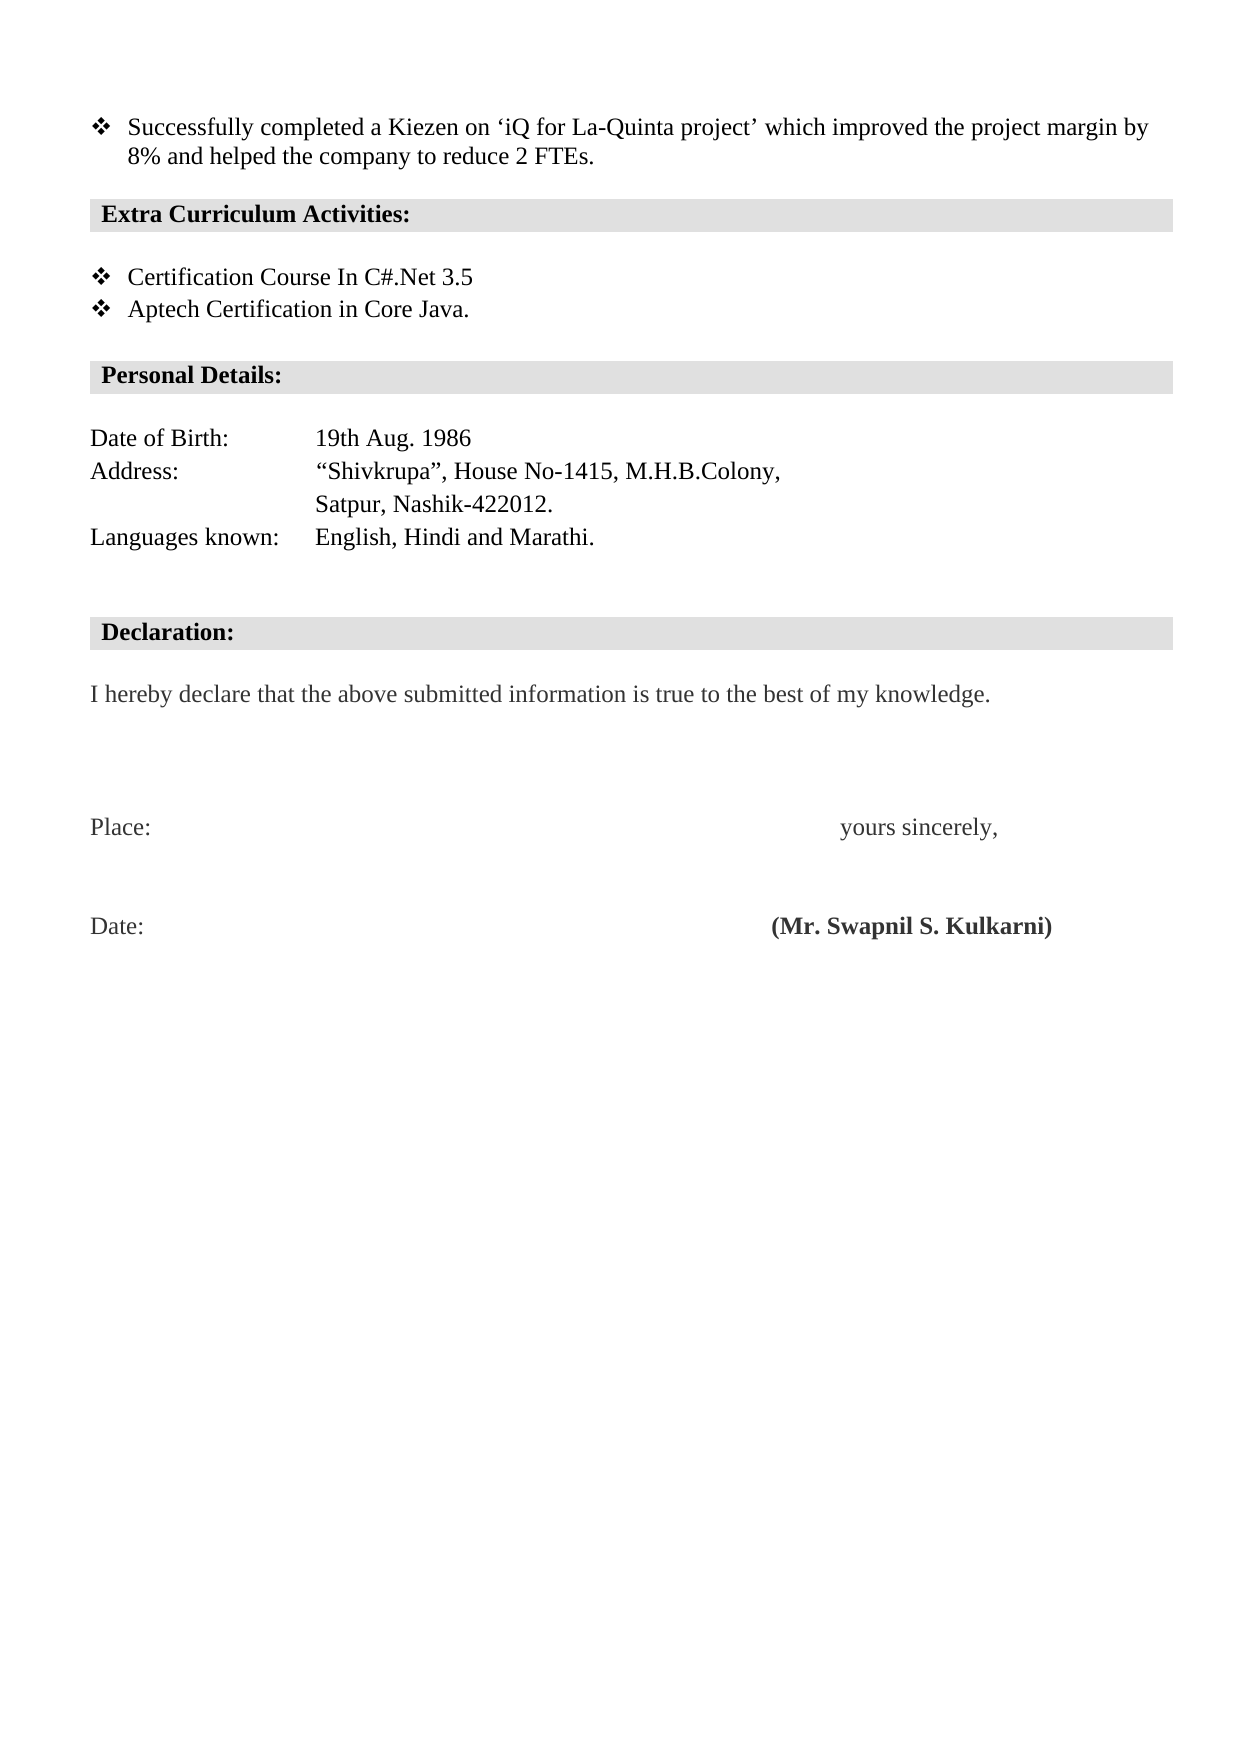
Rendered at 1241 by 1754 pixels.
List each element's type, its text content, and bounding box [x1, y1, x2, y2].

table_header Extra Curriculum Activities: [90, 199, 1173, 232]
text Languages known: English, Hindi and Marathi. [90, 522, 1150, 551]
table_header Personal Details: [90, 361, 1173, 394]
text Date: (Mr. Swapnil S. Kulkarni) [90, 911, 1150, 939]
list Aptech Certification in Core Java. [90, 294, 1150, 323]
text Place: yours sincerely, [90, 812, 1150, 840]
text Satpur, Nashik-422012. [240, 489, 1150, 518]
text I hereby declare that the above submitted information is true to the best of my knowledge. [90, 679, 1150, 708]
list Successfully completed a Kiezen on ‘iQ for La-Quinta project’ which improved the project margin by 8% and helped the company to reduce 2 FTEs. [90, 112, 1150, 170]
text Date of Birth: 19th Aug. 1986 [90, 423, 1150, 452]
text Address: “Shivkrupa”, House No-1415, M.H.B.Colony, [90, 456, 1150, 485]
table_header Declaration: [90, 617, 1173, 650]
list Certification Course In C#.Net 3.5 [90, 262, 1150, 290]
